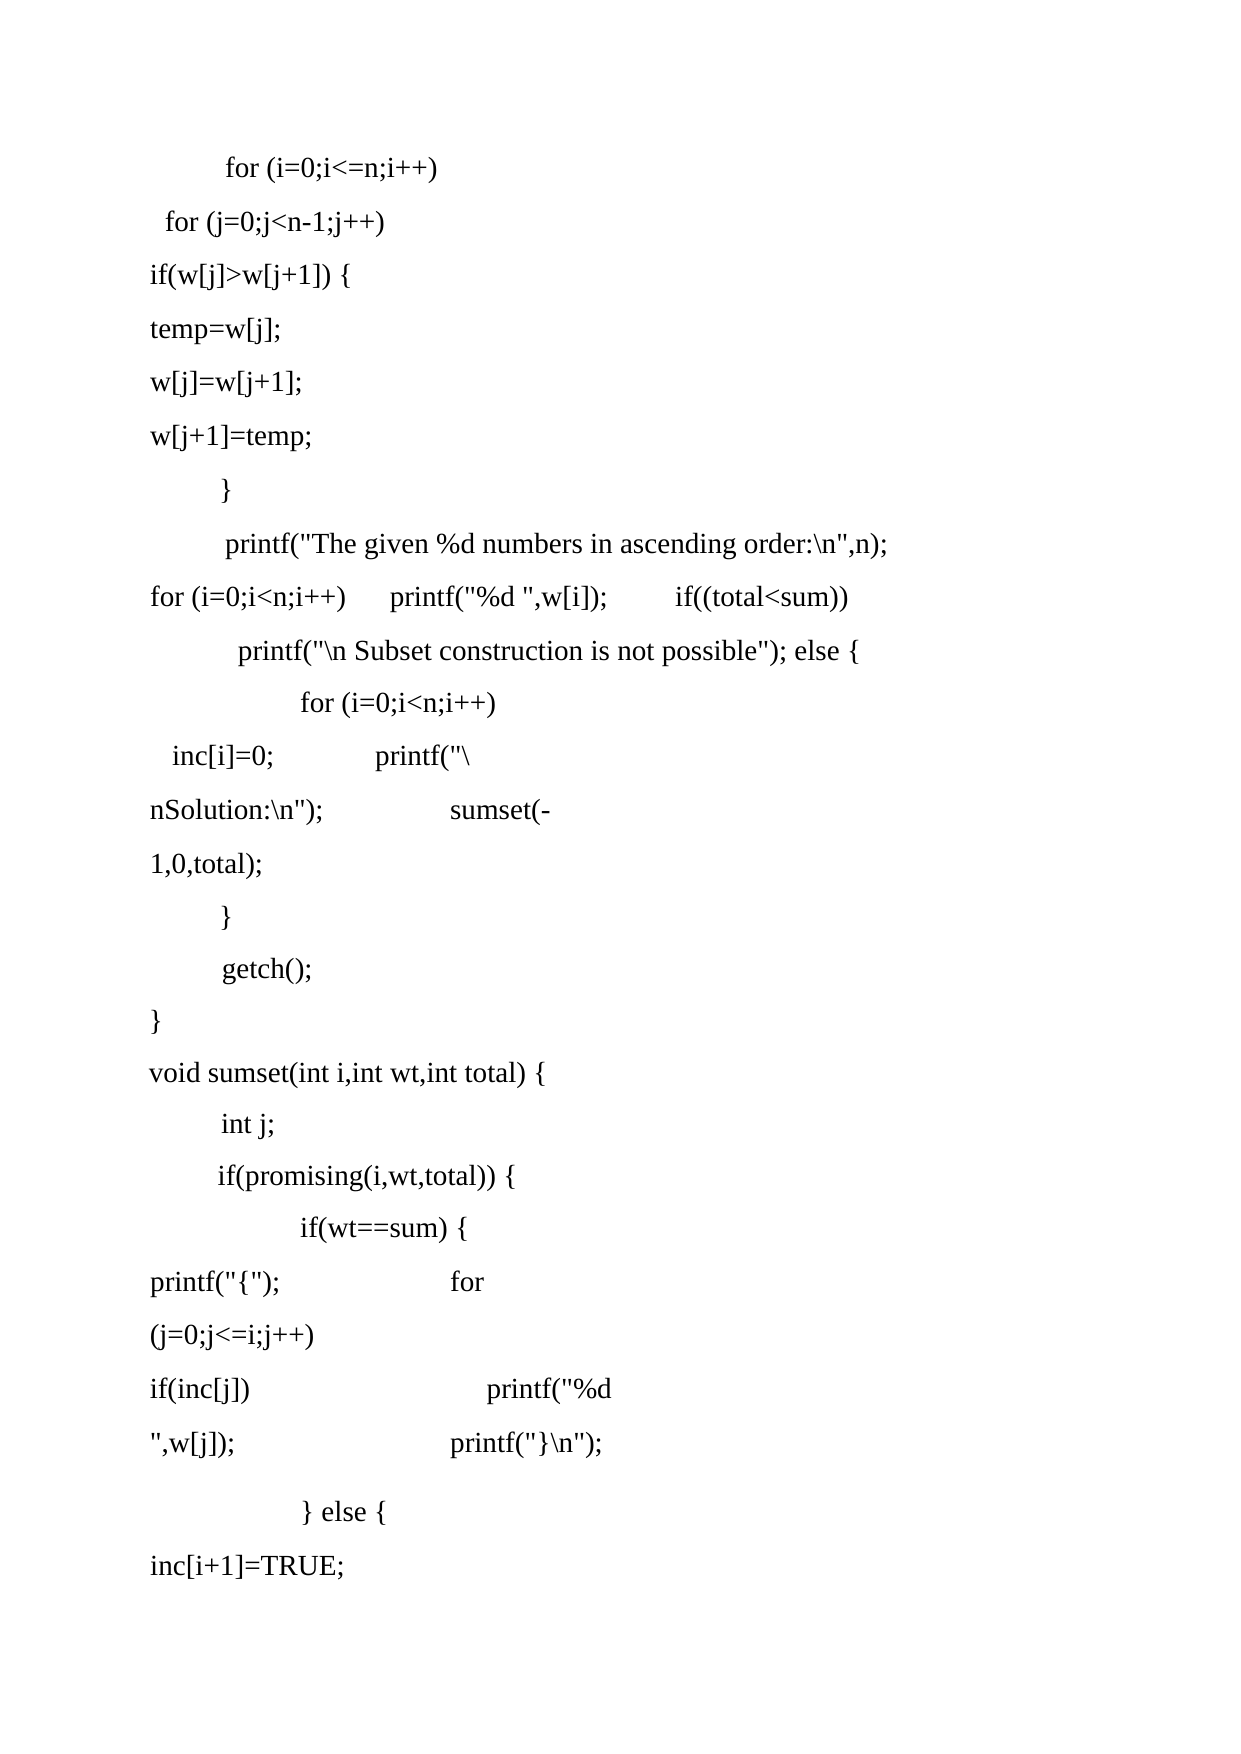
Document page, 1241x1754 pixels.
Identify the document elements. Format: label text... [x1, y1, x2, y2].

text for (i=0;i<n;i++) inc[i]=0; printf("\nSolution:\n"); sumset(-1,0,total); [148, 685, 586, 879]
text } else { inc[i+1]=TRUE; [148, 1494, 559, 1581]
text printf("\n Subset construction is not possible"); else { [148, 633, 1157, 667]
text } [148, 472, 1157, 505]
text getch(); [148, 951, 1157, 985]
text for (i=0;i<=n;i++) for (j=0;j<n-1;j++) if(w[j]>w[j+1]) { temp=w[j]; w[j]=w[j+1]; w[j+1]=temp; [148, 150, 463, 452]
text } [148, 1003, 763, 1037]
text } [148, 899, 1157, 933]
text printf("The given %d numbers in ascending order:\n",n); for (i=0;i<n;i++) printf("%d ",w[i]); if((total<sum)) [148, 526, 892, 613]
text void sumset(int i,int wt,int total) { [148, 1055, 763, 1088]
text int j; [148, 1107, 1157, 1140]
text if(wt==sum) { printf("{"); for (j=0;j<=i;j++) if(inc[j]) printf("%d ",w[j]); printf("}\n"); [148, 1210, 619, 1458]
text if(promising(i,wt,total)) { [148, 1158, 1157, 1192]
